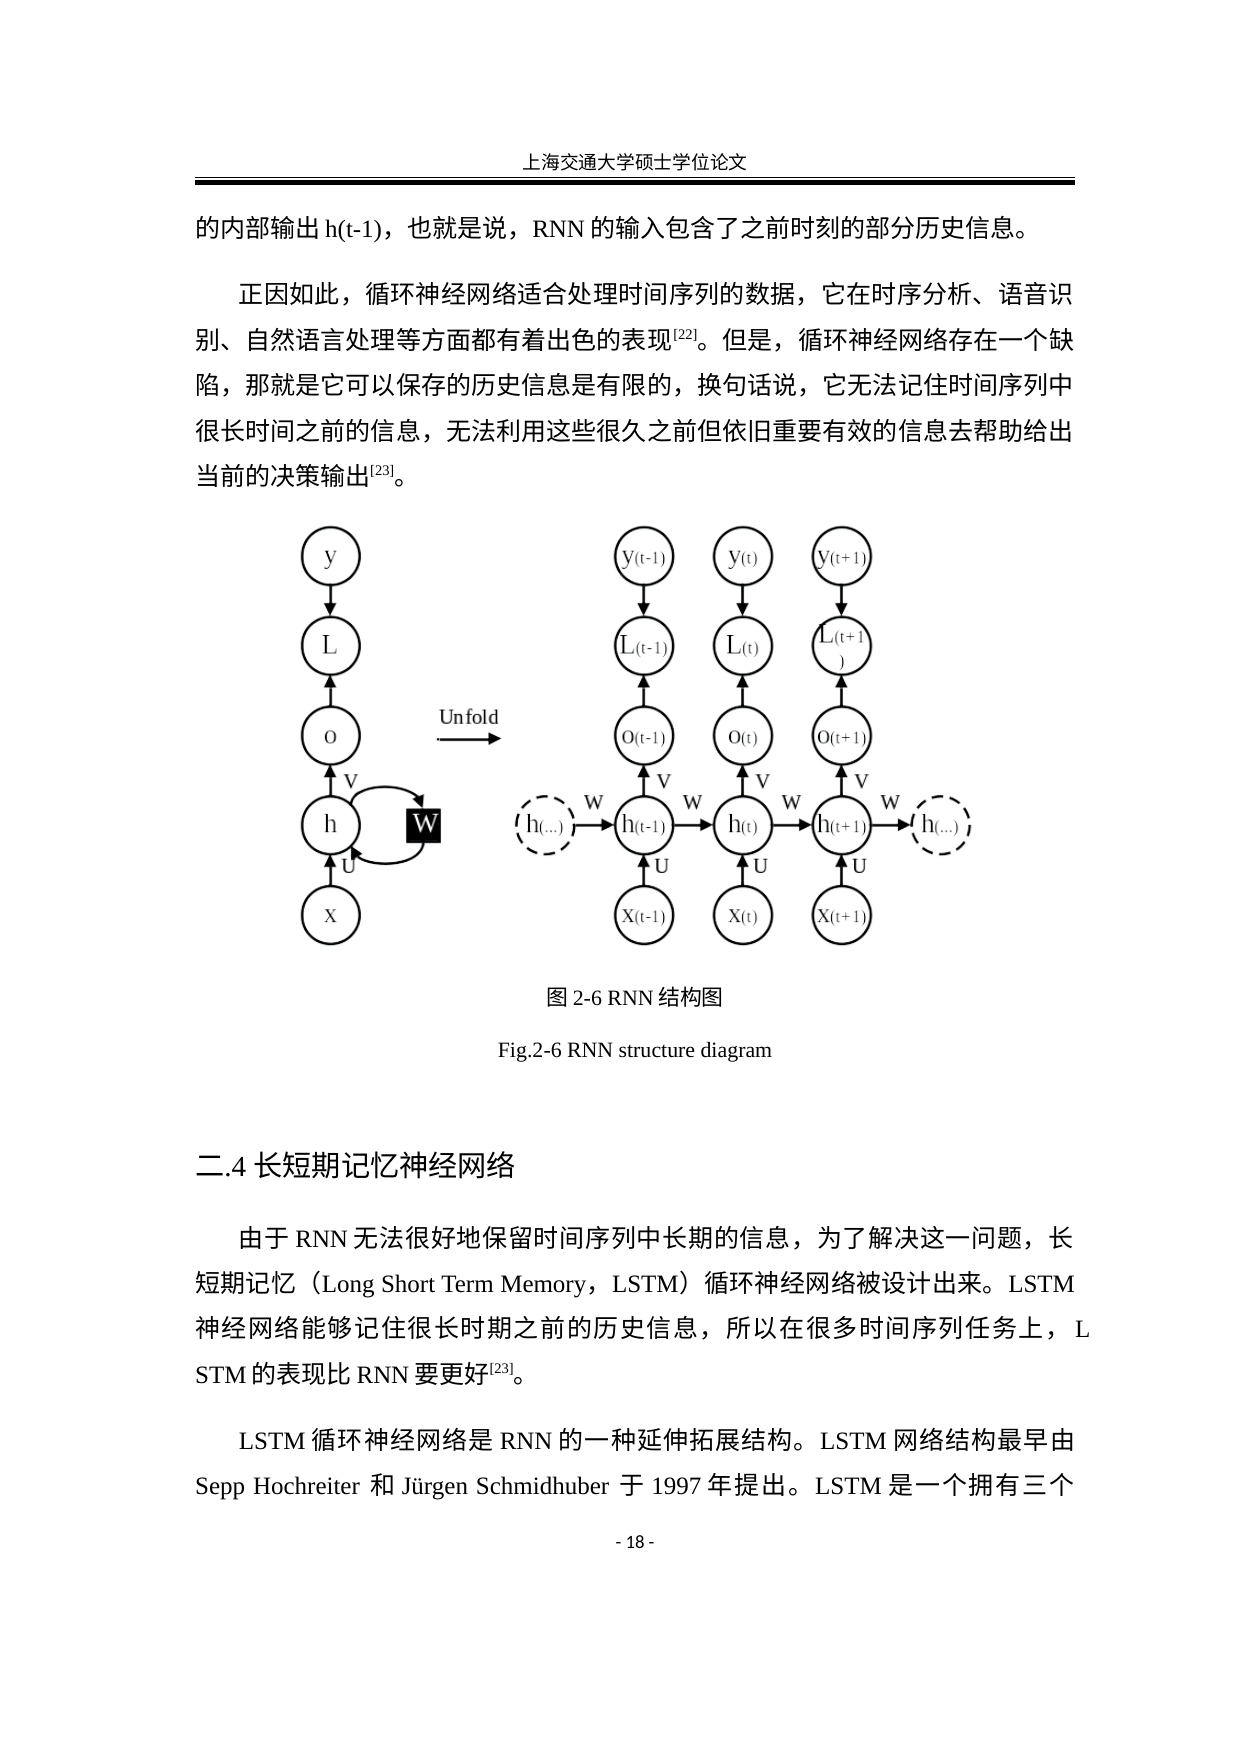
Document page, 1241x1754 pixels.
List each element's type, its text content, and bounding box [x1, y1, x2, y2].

subtitle 长短期记忆神经网络 [195, 1142, 1075, 1185]
text 图2-6 RNN结构图 [195, 979, 1075, 1011]
text 正因如此，循环神经网络适合处理时间序列的数据，它在时序分析、语音识别、自然语言处理等方面都有着出色的表现[22]。但是，循环神经网络存在一个缺陷，那就是它可以保存的历史信息是有限的，换句话说，它无法记住时间序列中很长时间之前的信息，无法利用这些很久之前但依旧重要有效的信息去帮助给出当前的决策输出[23]。 [195, 275, 1075, 492]
text Fig.2-6 RNN structure diagram [195, 1037, 1075, 1062]
text 由于RNN无法很好地保留时间序列中长期的信息，为了解决这一问题，长短期记忆（Long Short Term Memory，LSTM）循环神经网络被设计出来。LSTM神经网络能够记住很长时期之前的历史信息，所以在很多时间序列任务上，LSTM的表现比RNN要更好[23]。 [195, 1218, 1075, 1390]
